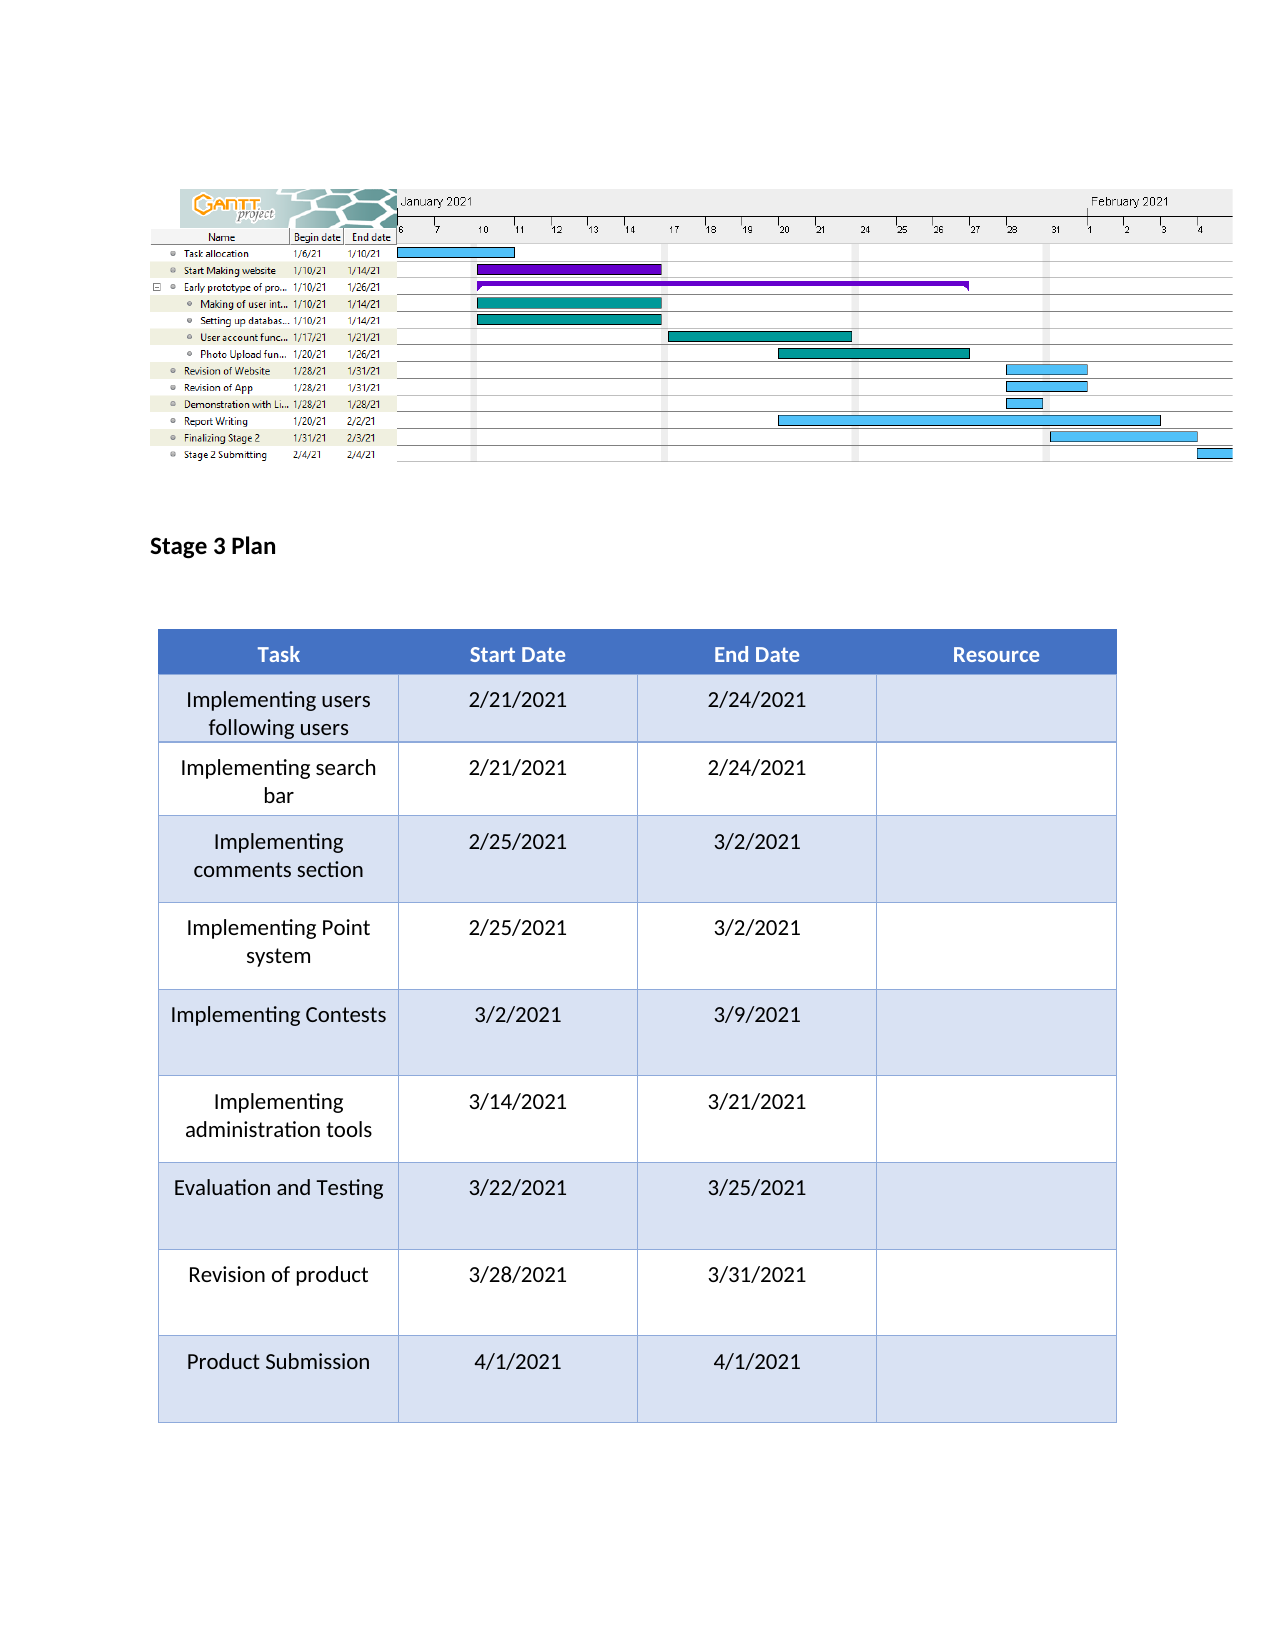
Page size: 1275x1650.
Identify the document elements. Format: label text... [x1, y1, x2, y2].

table_cell [877, 1163, 1116, 1249]
table_cell [877, 903, 1116, 989]
text Stage 3 Plan [150, 530, 1125, 561]
table_header End Date [638, 630, 876, 674]
table_cell 3/31/2021 [638, 1250, 876, 1335]
table_cell Implementing users following users [159, 675, 398, 741]
table_cell [877, 1250, 1116, 1335]
table_cell 2/24/2021 [638, 675, 876, 741]
table_cell Evaluation and Testing [159, 1163, 398, 1249]
table_cell Implementing Contests [159, 990, 398, 1075]
table_cell 3/22/2021 [399, 1163, 637, 1249]
table_cell [877, 990, 1116, 1075]
table_cell 2/24/2021 [638, 743, 876, 815]
table_cell Revision of product [159, 1250, 398, 1335]
table_cell 3/25/2021 [638, 1163, 876, 1249]
table_cell 2/21/2021 [399, 675, 637, 741]
table_cell 4/1/2021 [638, 1336, 876, 1422]
table_cell 3/28/2021 [399, 1250, 637, 1335]
table_cell 3/14/2021 [399, 1076, 637, 1162]
table_cell 2/25/2021 [399, 903, 637, 989]
table_cell 3/2/2021 [399, 990, 637, 1075]
picture [150, 150, 1233, 462]
table_cell [877, 675, 1116, 741]
table_cell 2/25/2021 [399, 816, 637, 902]
table_cell Implementing search bar [159, 743, 398, 815]
table_cell [877, 1336, 1116, 1422]
table_header Task [159, 630, 398, 674]
table_cell [877, 816, 1116, 902]
table_cell Implementing administration tools [159, 1076, 398, 1162]
table_cell Implementing comments section [159, 816, 398, 902]
table_header Start Date [399, 630, 637, 674]
table_cell Product Submission [159, 1336, 398, 1422]
table_cell 3/2/2021 [638, 903, 876, 989]
table_cell 4/1/2021 [399, 1336, 637, 1422]
table_cell 3/9/2021 [638, 990, 876, 1075]
table_cell 2/21/2021 [399, 743, 637, 815]
table_cell Implementing Point system [159, 903, 398, 989]
table_cell 3/21/2021 [638, 1076, 876, 1162]
table_cell [877, 1076, 1116, 1162]
table_cell [877, 743, 1116, 815]
table_header Resource [877, 630, 1116, 674]
table_cell 3/2/2021 [638, 816, 876, 902]
